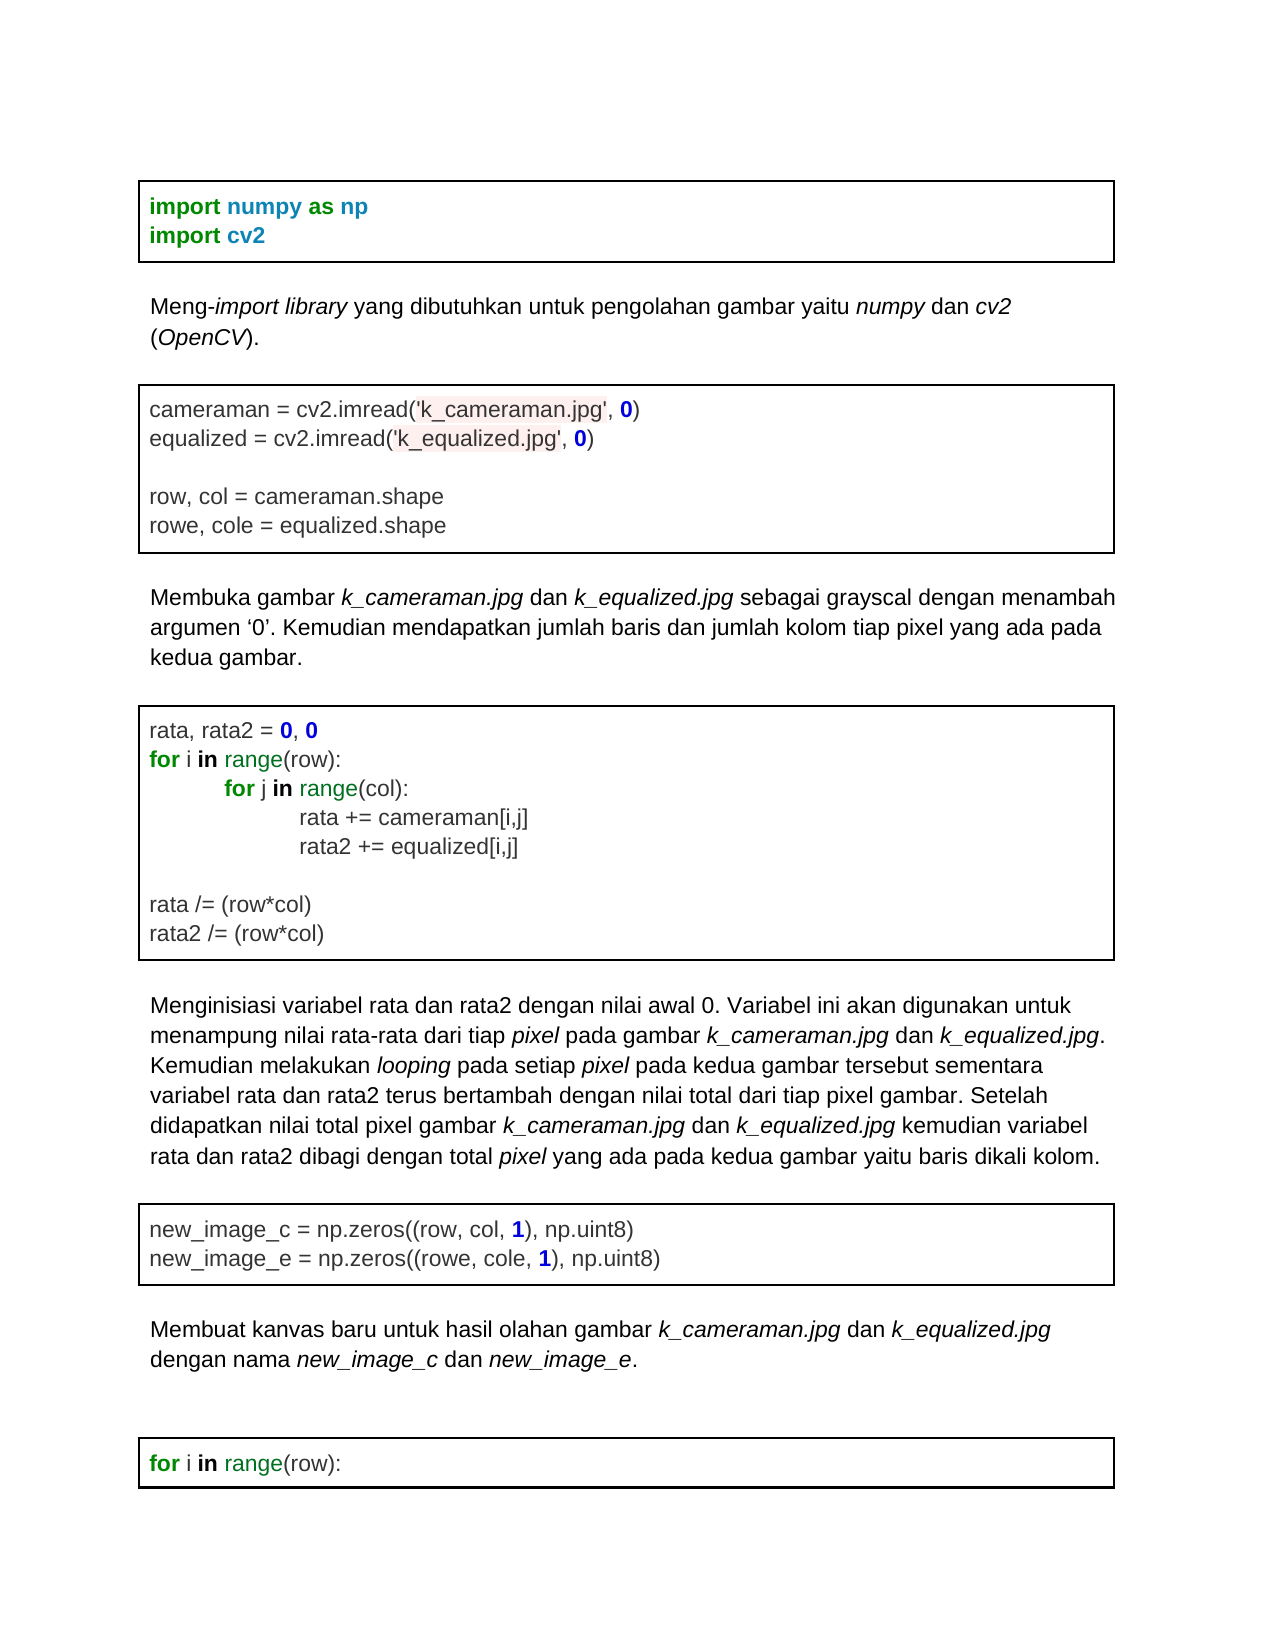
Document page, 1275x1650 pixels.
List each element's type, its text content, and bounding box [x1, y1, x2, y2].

table_header new_image_c = np.zeros((row, col, 1), np.uint8) new_image_e = np.zeros((rowe, cole, 1), np.uint8) [140, 1205, 1113, 1284]
text Membuka gambar k_cameraman.jpg dan k_equalized.jpg sebagai grayscal dengan menambah argumen ‘0’. Kemudian mendapatkan jumlah baris dan jumlah kolom tiap pixel yang ada pada kedua gambar. [150, 584, 1125, 671]
table_header import numpy as np import cv2 [140, 182, 1113, 261]
text Meng-import library yang dibutuhkan untuk pengolahan gambar yaitu numpy dan cv2 (OpenCV). [150, 293, 1125, 350]
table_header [140, 1439, 1113, 1486]
table_header rata, rata2 = 0, 0 for i in range(row): for j in range(col): rata += cameraman[i,j] rata2 += equalized[i,j] rata /= (row*col) rata2 /= (row*col) [140, 707, 1113, 959]
text Menginisiasi variabel rata dan rata2 dengan nilai awal 0. Variabel ini akan digunakan untuk menampung nilai rata-rata dari tiap pixel pada gambar k_cameraman.jpg dan k_equalized.jpg. Kemudian melakukan looping pada setiap pixel pada kedua gambar tersebut sementara variabel rata dan rata2 terus bertambah dengan nilai total dari tiap pixel gambar. Setelah didapatkan nilai total pixel gambar k_cameraman.jpg dan k_equalized.jpg kemudian variabel rata dan rata2 dibagi dengan total pixel yang ada pada kedua gambar yaitu baris dikali kolom. [150, 992, 1125, 1169]
table_header cameraman = cv2.imread('k_cameraman.jpg', 0) equalized = cv2.imread('k_equalized.jpg', 0) row, col = cameraman.shape rowe, cole = equalized.shape [140, 386, 1113, 552]
text Membuat kanvas baru untuk hasil olahan gambar k_cameraman.jpg dan k_equalized.jpg dengan nama new_image_c dan new_image_e. [150, 1316, 1125, 1373]
